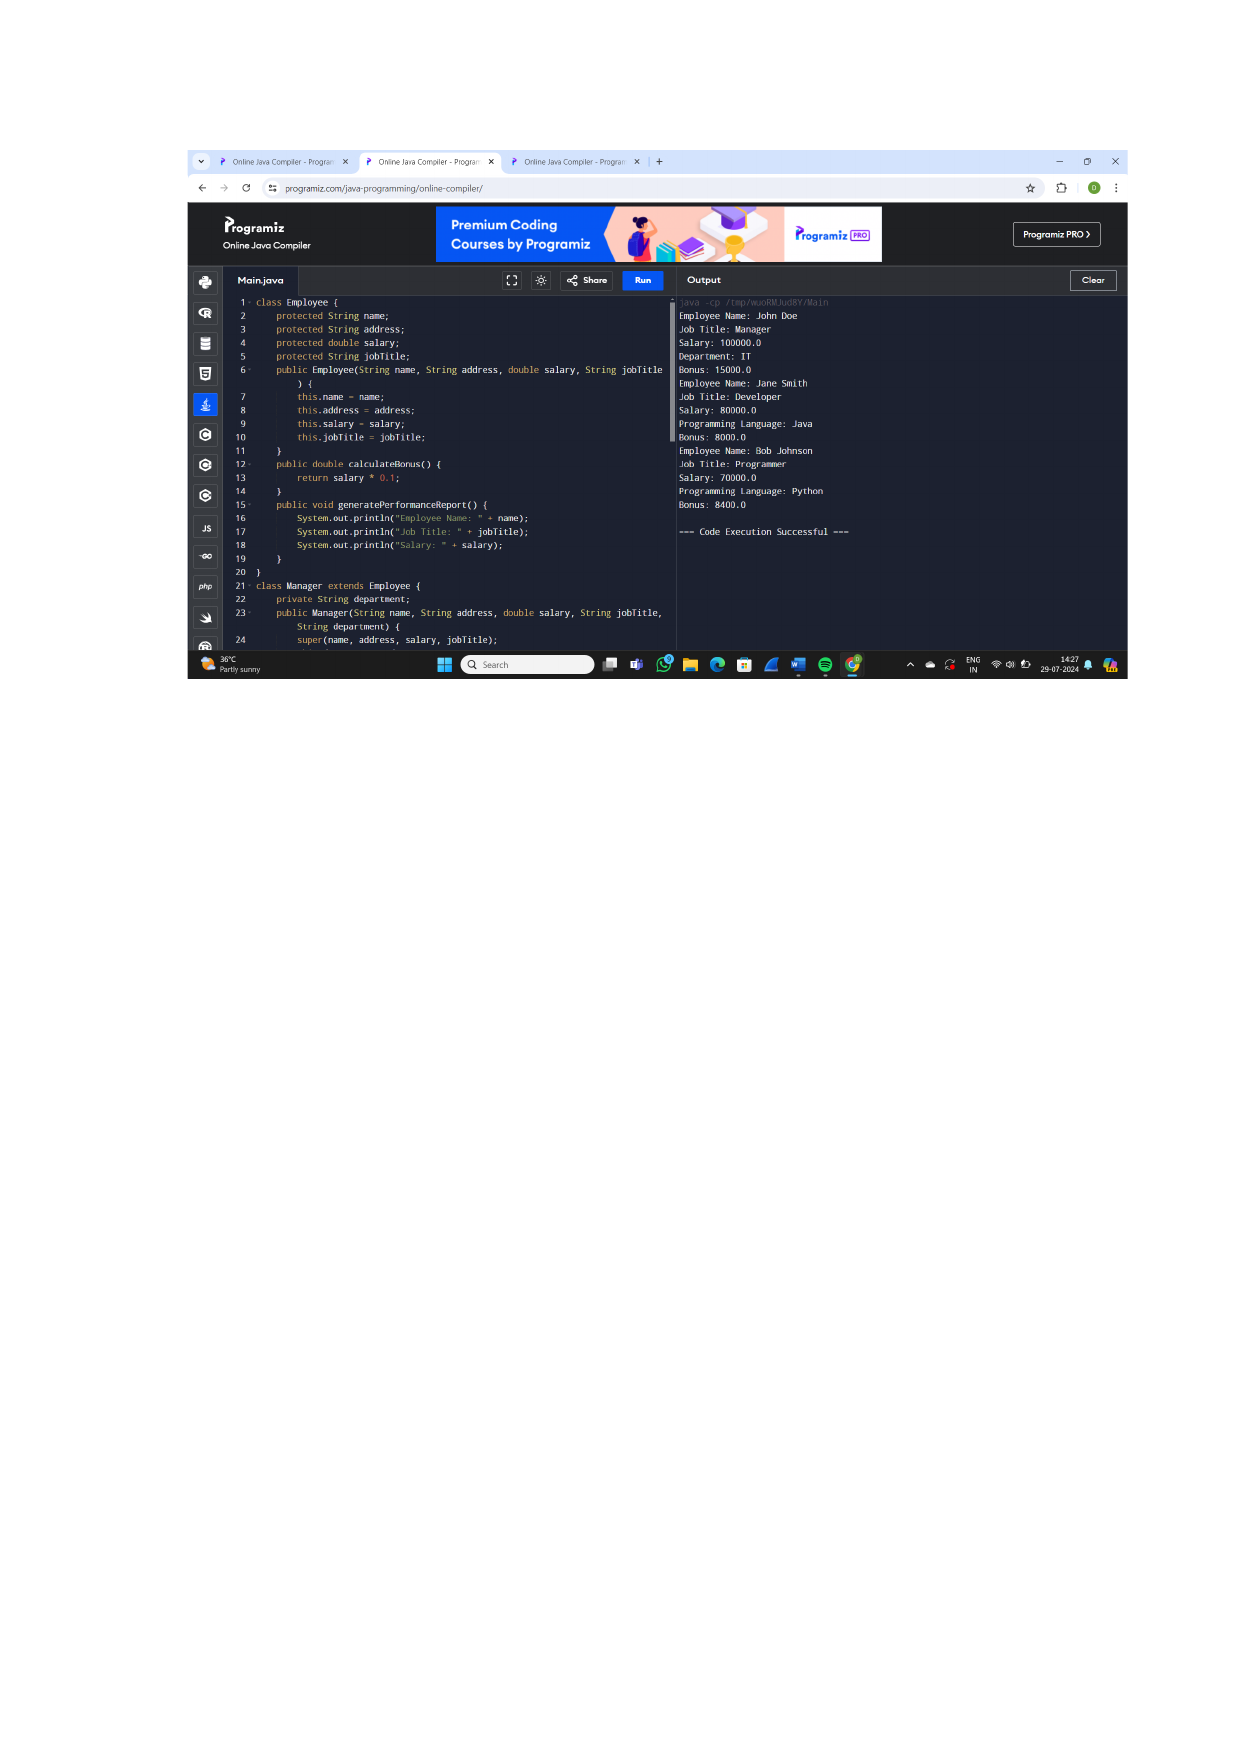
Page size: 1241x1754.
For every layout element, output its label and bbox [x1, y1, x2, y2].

picture [187, 150, 1128, 679]
